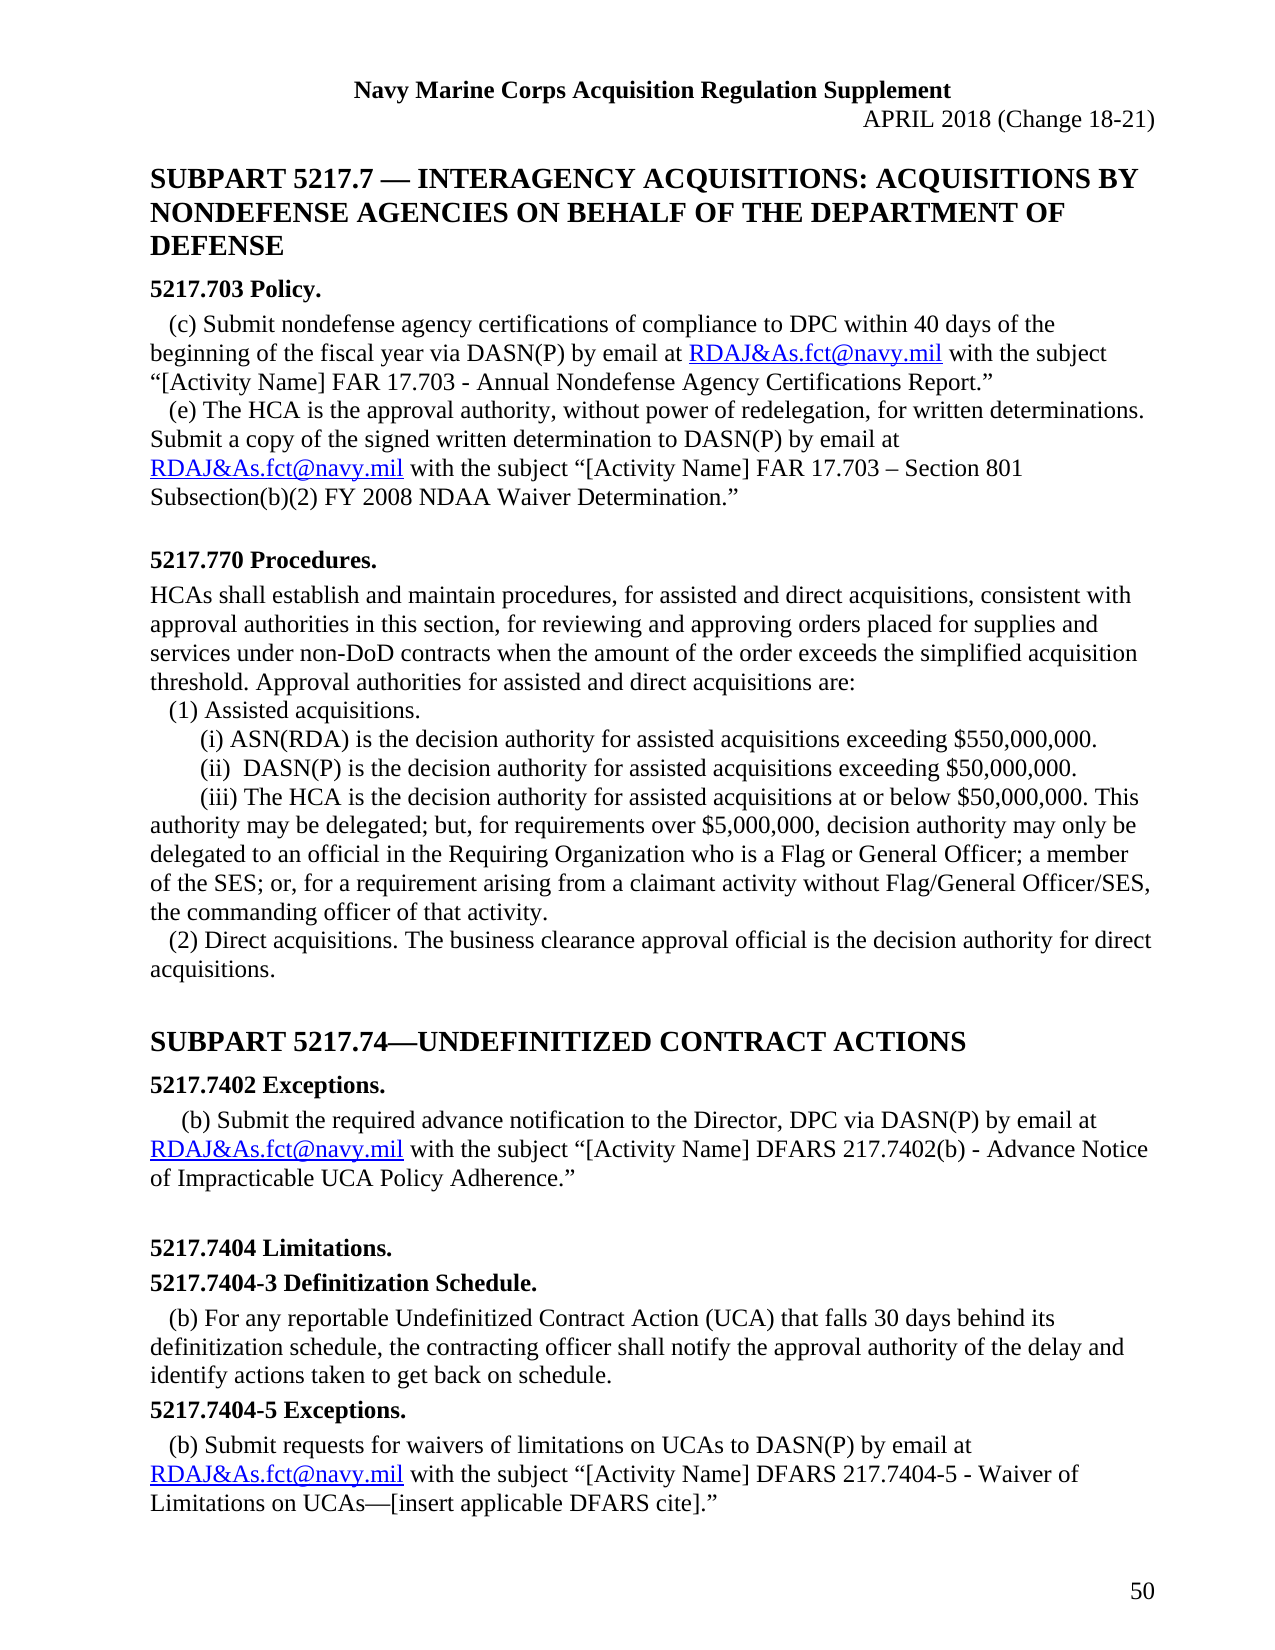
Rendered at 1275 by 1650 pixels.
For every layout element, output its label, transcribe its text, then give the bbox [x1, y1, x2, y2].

subtitle 5217.770 Procedures. [150, 546, 1155, 574]
text (c) Submit nondefense agency certifications of compliance to DPC within 40 days of the beginning of the fiscal year via DASN(P) by email at RDAJ&As.fct@navy.mil with the subject “[Activity Name] FAR 17.703 - Annual Nondefense Agency Certifications Report.” [150, 309, 1155, 396]
subtitle 5217.7402 Exceptions. [150, 1070, 1155, 1099]
text (1) Assisted acquisitions. [150, 696, 1155, 724]
text HCAs shall establish and maintain procedures, for assisted and direct acquisitions, consistent with approval authorities in this section, for reviewing and approving orders placed for supplies and services under non-DoD contracts when the amount of the order exceeds the simplified acquisition threshold. Approval authorities for assisted and direct acquisitions are: [150, 581, 1155, 696]
text (b) Submit requests for waivers of limitations on UCAs to DASN(P) by email at RDAJ&As.fct@navy.mil with the subject “[Activity Name] DFARS 217.7404-5 - Waiver of Limitations on UCAs—[insert applicable DFARS cite].” [150, 1430, 1155, 1517]
subtitle 5217.7404 Limitations. [150, 1233, 1155, 1262]
text (2) Direct acquisitions. The business clearance approval official is the decision authority for direct acquisitions. [150, 926, 1155, 983]
subtitle SUBPART 5217.7 — INTERAGENCY ACQUISITIONS: ACQUISITIONS BY NONDEFENSE AGENCIES ON BEHALF OF THE DEPARTMENT OF DEFENSE [150, 161, 1155, 262]
text (ii) DASN(P) is the decision authority for assisted acquisitions exceeding $50,000,000. [150, 753, 1155, 782]
subtitle 5217.7404-3 Definitization Schedule. [150, 1268, 1155, 1297]
subtitle SUBPART 5217.74—UNDEFINITIZED CONTRACT ACTIONS [150, 1024, 1155, 1058]
subtitle 5217.703 Policy. [150, 274, 1155, 303]
text (b) Submit the required advance notification to the Director, DPC via DASN(P) by email at RDAJ&As.fct@navy.mil with the subject “[Activity Name] DFARS 217.7402(b) - Advance Notice of Impracticable UCA Policy Adherence.” [150, 1105, 1155, 1192]
subtitle 5217.7404-5 Exceptions. [150, 1395, 1155, 1424]
text (i) ASN(RDA) is the decision authority for assisted acquisitions exceeding $550,000,000. [150, 724, 1155, 753]
text (iii) The HCA is the decision authority for assisted acquisitions at or below $50,000,000. This authority may be delegated; but, for requirements over $5,000,000, decision authority may only be delegated to an official in the Requiring Organization who is a Flag or General Officer; a member of the SES; or, for a requirement arising from a claimant activity without Flag/General Officer/SES, the commanding officer of that activity. [150, 782, 1155, 926]
text (e) The HCA is the approval authority, without power of redelegation, for written determinations. Submit a copy of the signed written determination to DASN(P) by email at RDAJ&As.fct@navy.mil with the subject “[Activity Name] FAR 17.703 – Section 801 Subsection(b)(2) FY 2008 NDAA Waiver Determination.” [150, 396, 1155, 511]
text (b) For any reportable Undefinitized Contract Action (UCA) that falls 30 days behind its definitization schedule, the contracting officer shall notify the approval authority of the delay and identify actions taken to get back on schedule. [150, 1303, 1155, 1389]
